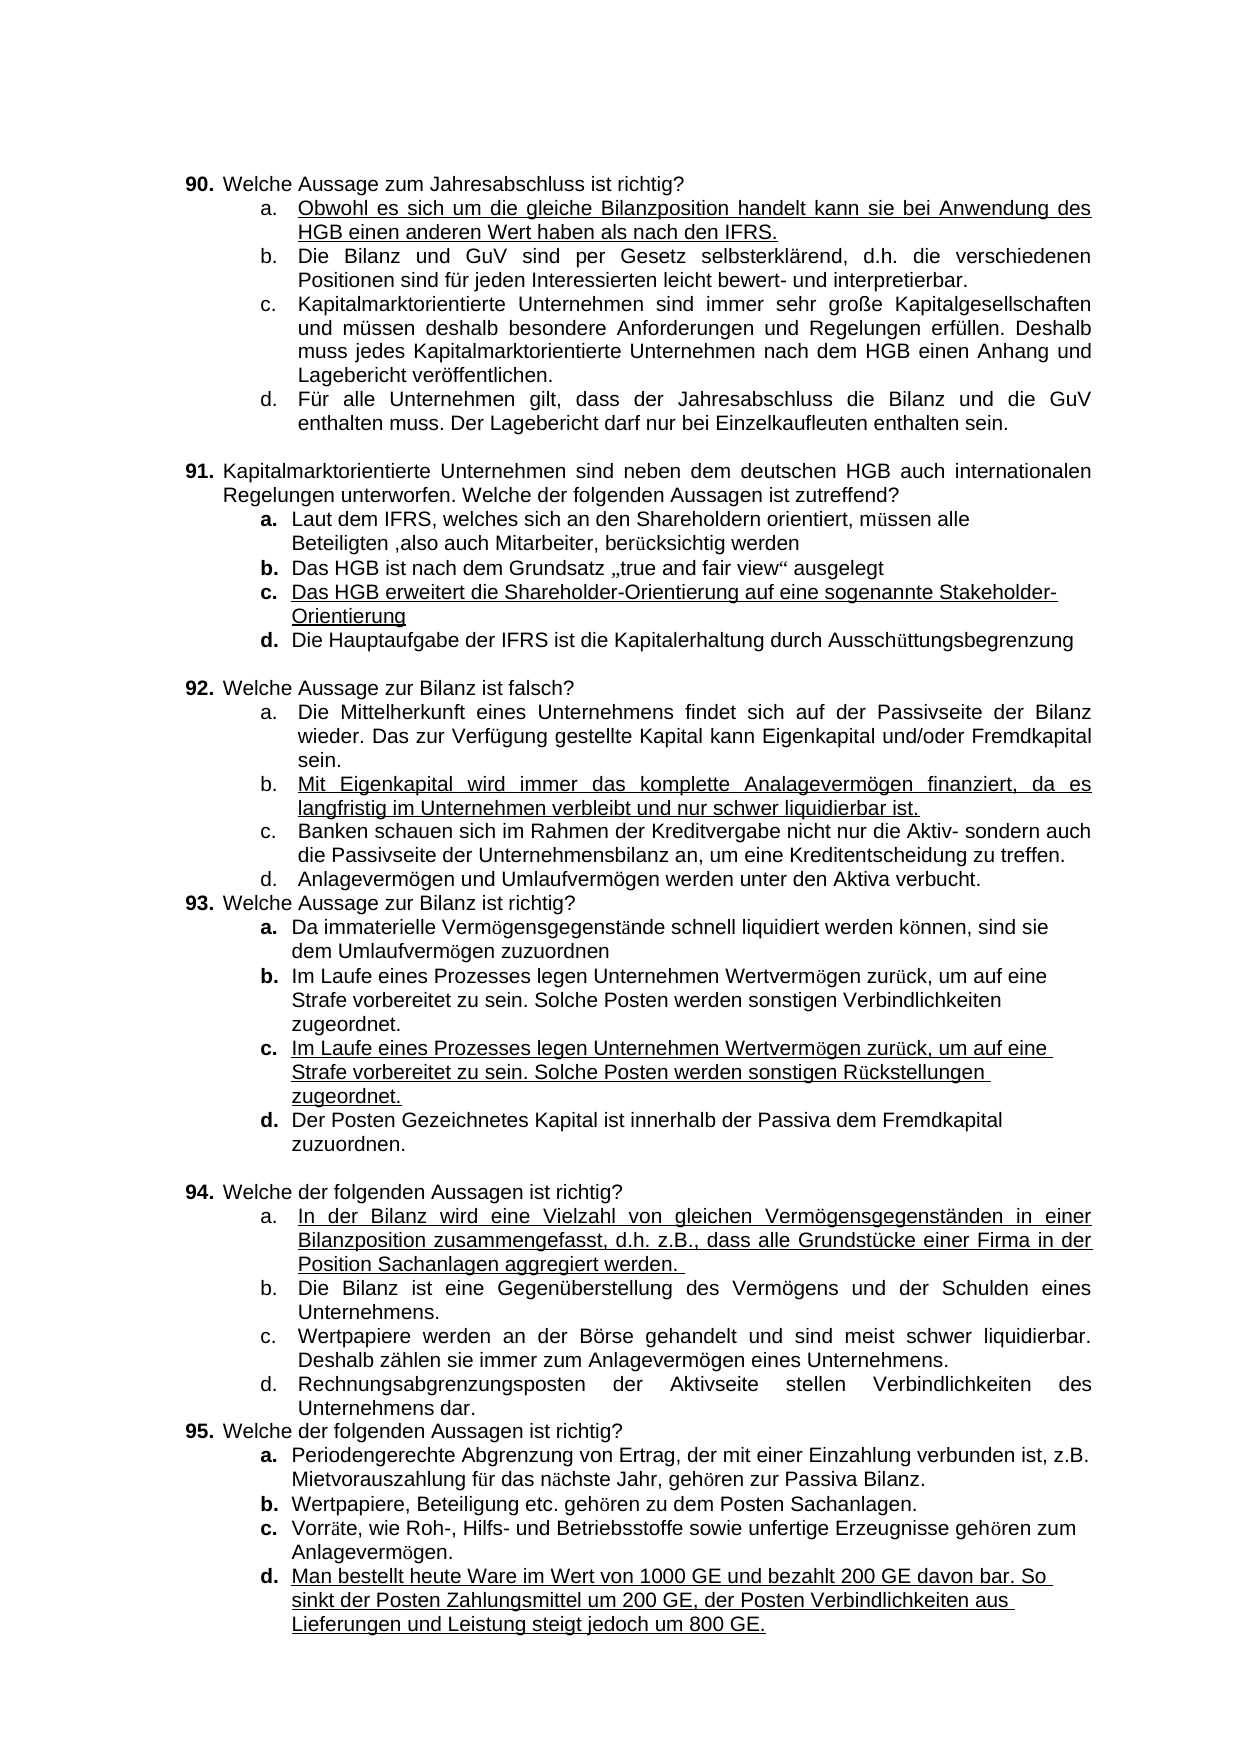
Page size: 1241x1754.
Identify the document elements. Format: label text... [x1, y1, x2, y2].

list Rechnungsabgrenzungsposten der Aktivseite stellen Verbindlichkeiten des Unternehmens dar. [260, 1371, 1093, 1419]
list Welche der folgenden Aussagen ist richtig? [185, 1419, 1093, 1443]
list Wertpapiere werden an der Börse gehandelt und sind meist schwer liquidierbar. Deshalb zählen sie immer zum Anlagevermögen eines Unternehmens. [260, 1323, 1093, 1371]
list Kapitalmarktorientierte Unternehmen sind neben dem deutschen HGB auch internationalen Regelungen unterworfen. Welche der folgenden Aussagen ist zutreffend? [185, 459, 1093, 507]
list Welche Aussage zum Jahresabschluss ist richtig? [185, 172, 1093, 196]
list Die Bilanz und GuV sind per Gesetz selbsterklärend, d.h. die verschiedenen Positionen sind für jeden Interessierten leicht bewert- und interpretierbar. [260, 243, 1093, 291]
list Für alle Unternehmen gilt, dass der Jahresabschluss die Bilanz und die GuV enthalten muss. Der Lagebericht darf nur bei Einzelkaufleuten enthalten sein. [260, 387, 1093, 435]
list Die Hauptaufgabe der IFRS ist die Kapitalerhaltung durch Ausschüttungsbegrenzung [260, 627, 1093, 652]
list Im Laufe eines Prozesses legen Unternehmen Wertvermögen zurück, um auf eine Strafe vorbereitet zu sein. Solche Posten werden sonstigen Verbindlichkeiten zugeordnet. [260, 963, 1093, 1036]
list Das HGB ist nach dem Grundsatz „true and fair view“ ausgelegt [260, 555, 1093, 579]
list Periodengerechte Abgrenzung von Ertrag, der mit einer Einzahlung verbunden ist, z.B. Mietvorauszahlung für das nächste Jahr, gehören zur Passiva Bilanz. [260, 1443, 1093, 1491]
list Kapitalmarktorientierte Unternehmen sind immer sehr große Kapitalgesellschaften und müssen deshalb besondere Anforderungen und Regelungen erfüllen. Deshalb muss jedes Kapitalmarktorientierte Unternehmen nach dem HGB einen Anhang und Lagebericht veröffentlichen. [260, 291, 1093, 387]
list Wertpapiere, Beteiligung etc. gehören zu dem Posten Sachanlagen. [260, 1491, 1093, 1516]
list Welche Aussage zur Bilanz ist richtig? [185, 891, 1093, 915]
list Welche Aussage zur Bilanz ist falsch? [185, 676, 1093, 699]
list Laut dem IFRS, welches sich an den Shareholdern orientiert, müssen alle Beteiligten ,also auch Mitarbeiter, berücksichtig werden [260, 507, 1093, 555]
list Da immaterielle Vermögensgegenstände schnell liquidiert werden können, sind sie dem Umlaufvermögen zuzuordnen [260, 915, 1093, 963]
list Mit Eigenkapital wird immer das komplette Analagevermögen finanziert, da es langfristig im Unternehmen verbleibt und nur schwer liquidierbar ist. [260, 771, 1093, 819]
list Das HGB erweitert die Shareholder-Orientierung auf eine sogenannte Stakeholder-Orientierung [260, 579, 1093, 627]
list Man bestellt heute Ware im Wert von 1000 GE und bezahlt 200 GE davon bar. So sinkt der Posten Zahlungsmittel um 200 GE, der Posten Verbindlichkeiten aus Lieferungen und Leistung steigt jedoch um 800 GE. [260, 1564, 1093, 1636]
list Vorräte, wie Roh-, Hilfs- und Betriebsstoffe sowie unfertige Erzeugnisse gehören zum Anlagevermögen. [260, 1516, 1093, 1564]
list Anlagevermögen und Umlaufvermögen werden unter den Aktiva verbucht. [260, 867, 1093, 891]
list Der Posten Gezeichnetes Kapital ist innerhalb der Passiva dem Fremdkapital zuzuordnen. [260, 1108, 1093, 1156]
list Banken schauen sich im Rahmen der Kreditvergabe nicht nur die Aktiv- sondern auch die Passivseite der Unternehmensbilanz an, um eine Kreditentscheidung zu treffen. [260, 819, 1093, 867]
list Die Mittelherkunft eines Unternehmens findet sich auf der Passivseite der Bilanz wieder. Das zur Verfügung gestellte Kapital kann Eigenkapital und/oder Fremdkapital sein. [260, 699, 1093, 771]
list Im Laufe eines Prozesses legen Unternehmen Wertvermögen zurück, um auf eine Strafe vorbereitet zu sein. Solche Posten werden sonstigen Rückstellungen zugeordnet. [260, 1036, 1093, 1108]
list Die Bilanz ist eine Gegenüberstellung des Vermögens und der Schulden eines Unternehmens. [260, 1276, 1093, 1323]
list Obwohl es sich um die gleiche Bilanzposition handelt kann sie bei Anwendung des HGB einen anderen Wert haben als nach den IFRS. [260, 196, 1093, 243]
list Welche der folgenden Aussagen ist richtig? [185, 1180, 1093, 1204]
list In der Bilanz wird eine Vielzahl von gleichen Vermögensgegenständen in einer Bilanzposition zusammengefasst, d.h. z.B., dass alle Grundstücke einer Firma in der Position Sachanlagen aggregiert werden. [260, 1204, 1093, 1276]
